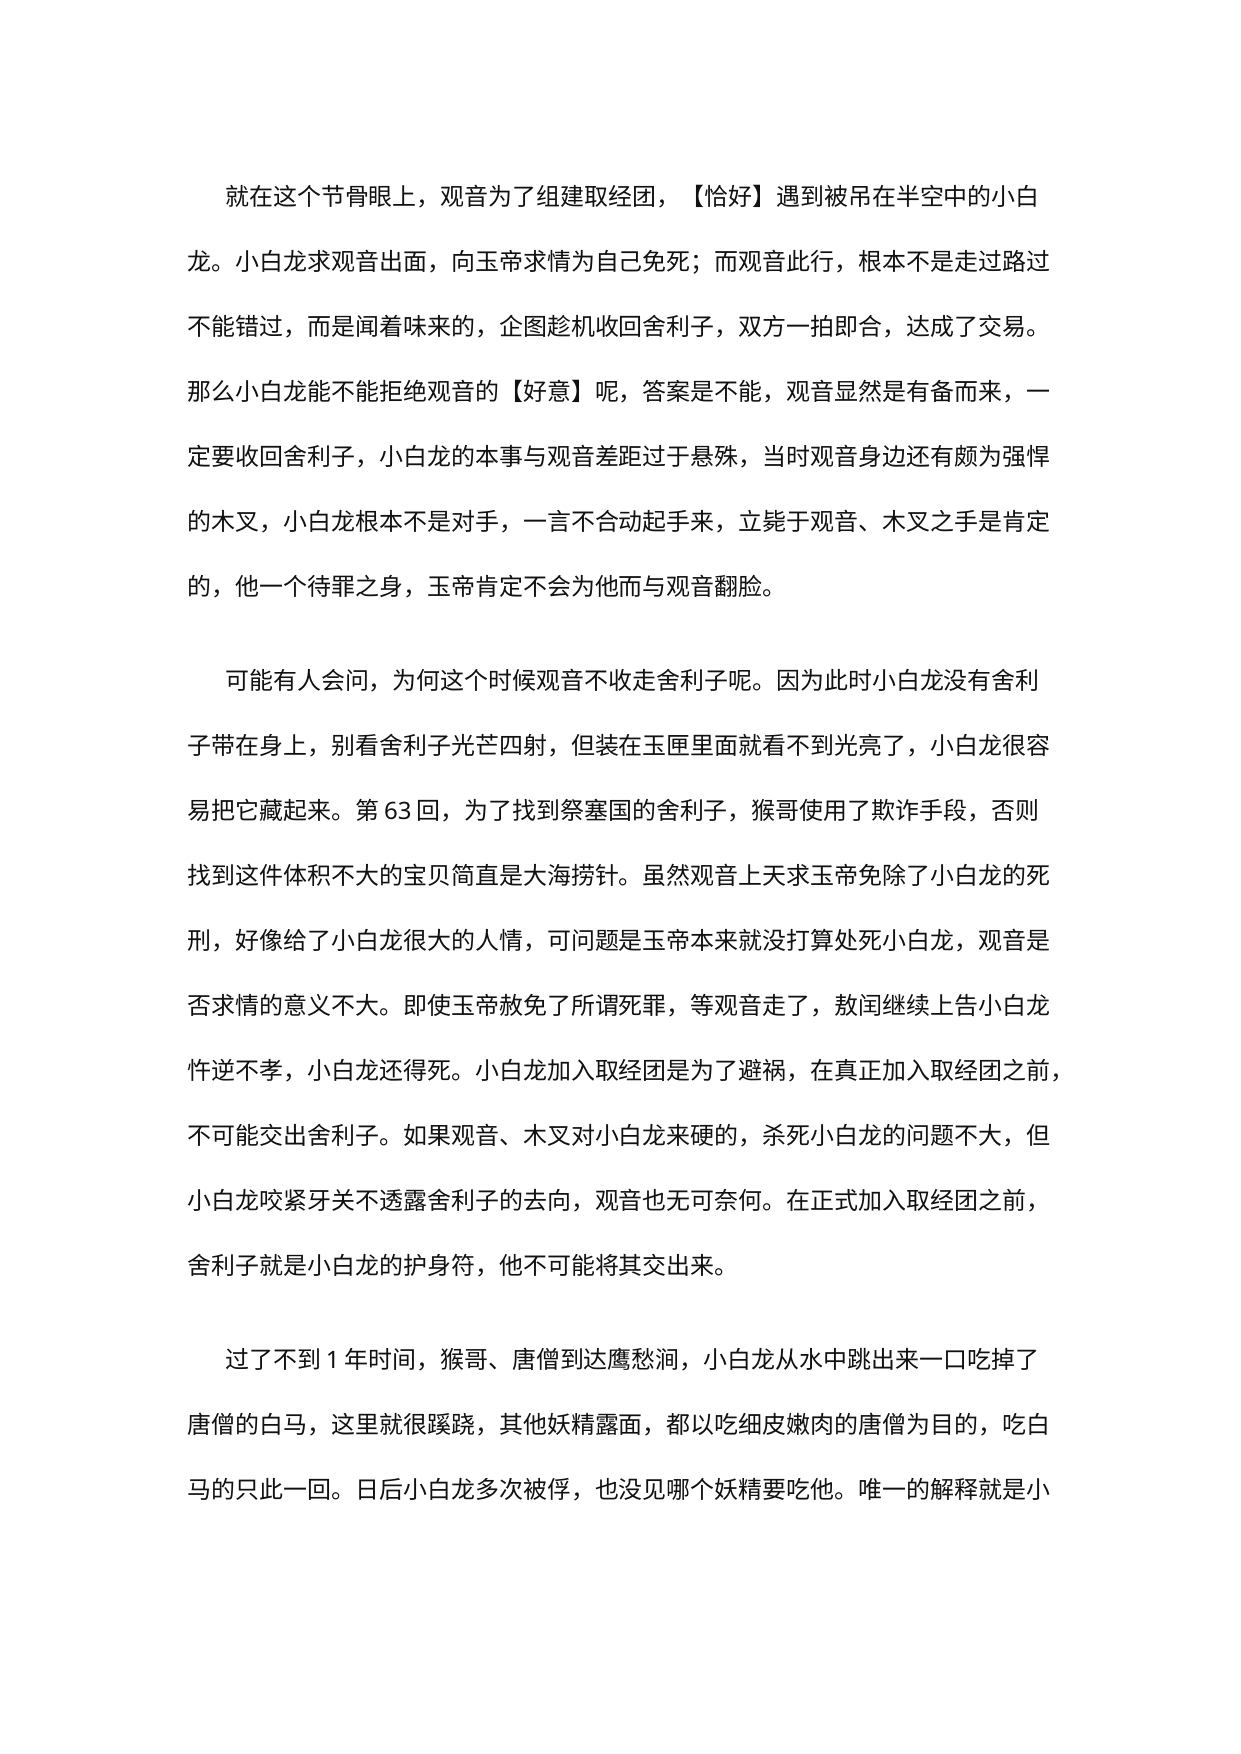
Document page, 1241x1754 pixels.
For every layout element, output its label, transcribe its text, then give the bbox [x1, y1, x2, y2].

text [187, 1325, 1053, 1520]
text 可能有人会问，为何这个时候观音不收走舍利子呢。因为此时小白龙没有舍利子带在身上，别看舍利子光芒四射，但装在玉匣里面就看不到光亮了，小白龙很容易把它藏起来。第63回，为了找到祭塞国的舍利子，猴哥使用了欺诈手段，否则找到这件体积不大的宝贝简直是大海捞针。虽然观音上天求玉帝免除了小白龙的死刑，好像给了小白龙很大的人情，可问题是玉帝本来就没打算处死小白龙，观音是否求情的意义不大。即使玉帝赦免了所谓死罪，等观音走了，敖闰继续上告小白龙忤逆不孝，小白龙还得死。小白龙加入取经团是为了避祸，在真正加入取经团之前，不可能交出舍利子。如果观音、木叉对小白龙来硬的，杀死小白龙的问题不大，但小白龙咬紧牙关不透露舍利子的去向，观音也无可奈何。在正式加入取经团之前，舍利子就是小白龙的护身符，他不可能将其交出来。 [187, 646, 1053, 1296]
text 就在这个节骨眼上，观音为了组建取经团，【恰好】遇到被吊在半空中的小白龙。小白龙求观音出面，向玉帝求情为自己免死；而观音此行，根本不是走过路过不能错过，而是闻着味来的，企图趁机收回舍利子，双方一拍即合，达成了交易。那么小白龙能不能拒绝观音的【好意】呢，答案是不能，观音显然是有备而来，一定要收回舍利子，小白龙的本事与观音差距过于悬殊，当时观音身边还有颇为强悍的木叉，小白龙根本不是对手，一言不合动起手来，立毙于观音、木叉之手是肯定的，他一个待罪之身，玉帝肯定不会为他而与观音翻脸。 [187, 162, 1053, 617]
